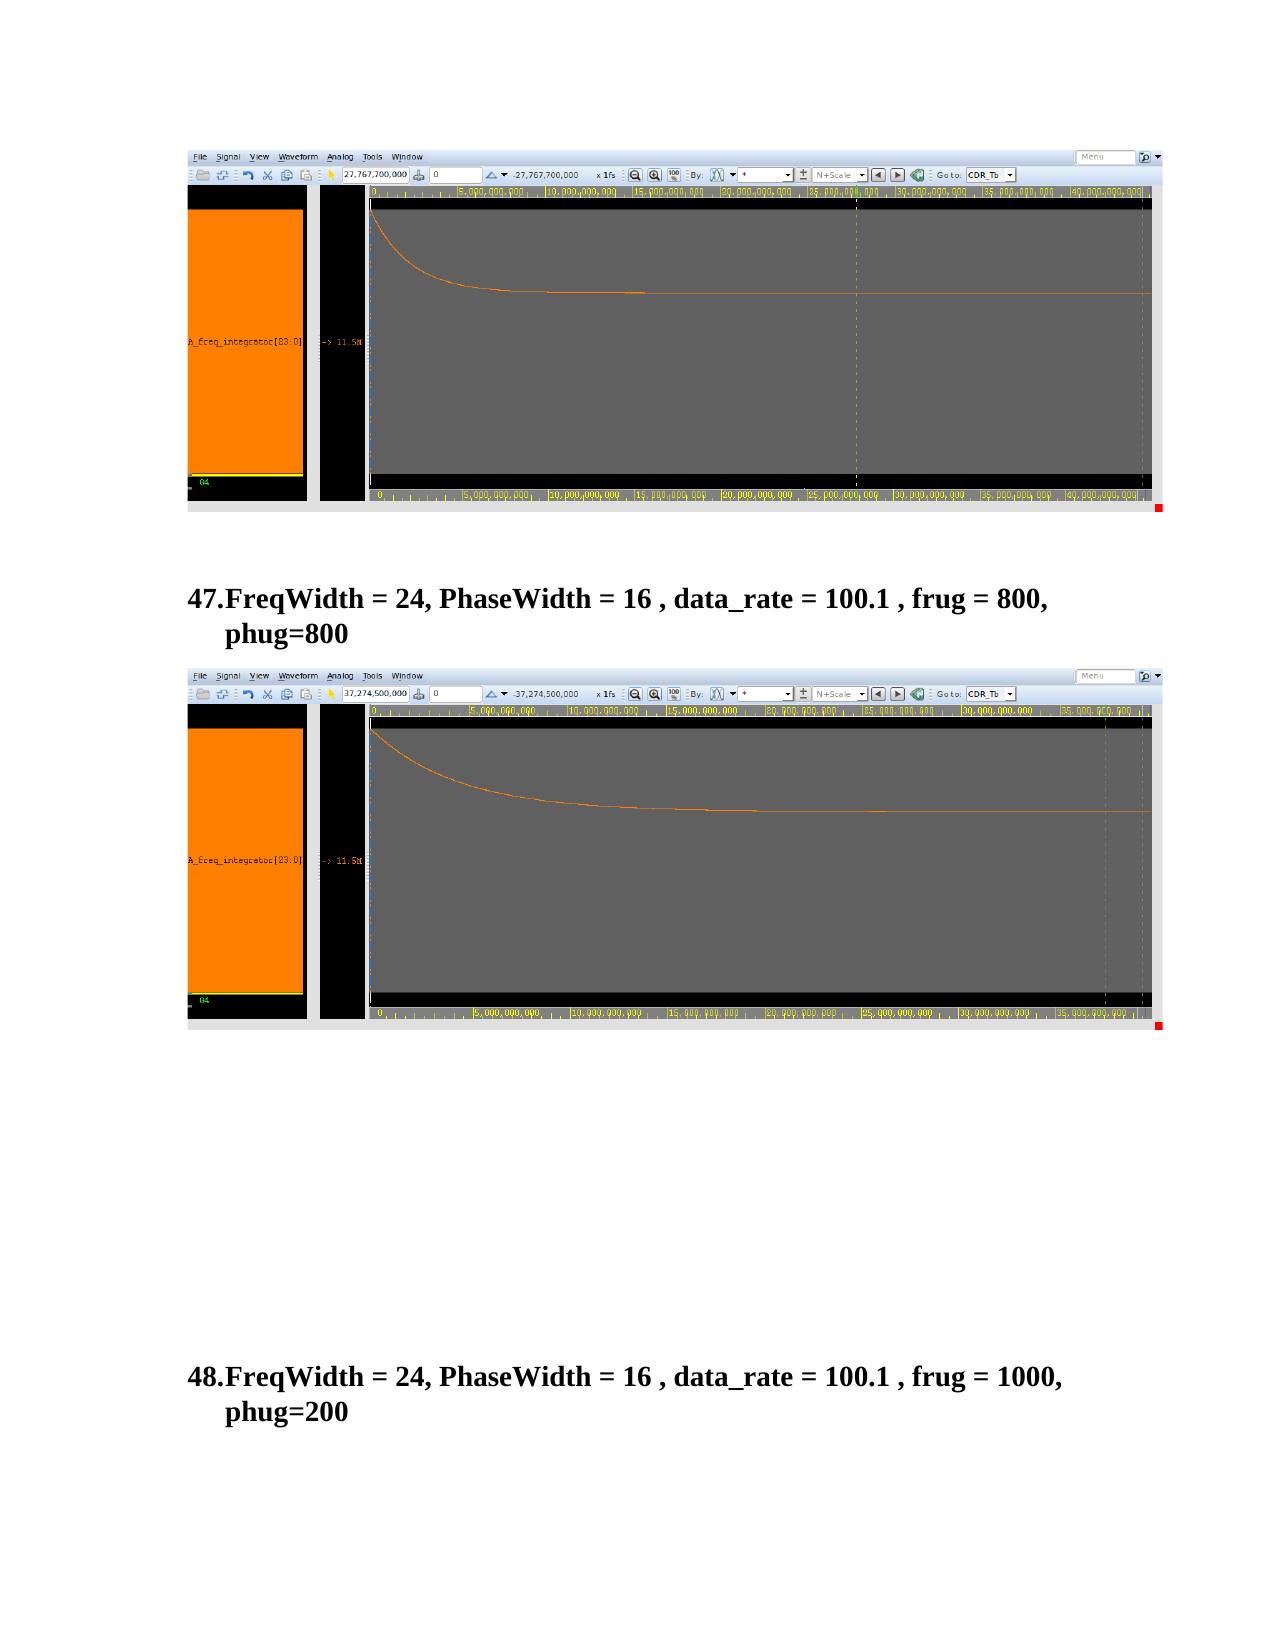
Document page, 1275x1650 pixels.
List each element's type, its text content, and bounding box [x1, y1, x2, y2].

list FreqWidth = 24, PhaseWidth = 16 , data_rate = 100.1 , frug = 1000, phug=200 [187, 1359, 1125, 1428]
list FreqWidth = 24, PhaseWidth = 16 , data_rate = 100.1 , frug = 800, phug=800 [187, 581, 1125, 650]
picture [187, 150, 1163, 512]
picture [187, 668, 1163, 1030]
